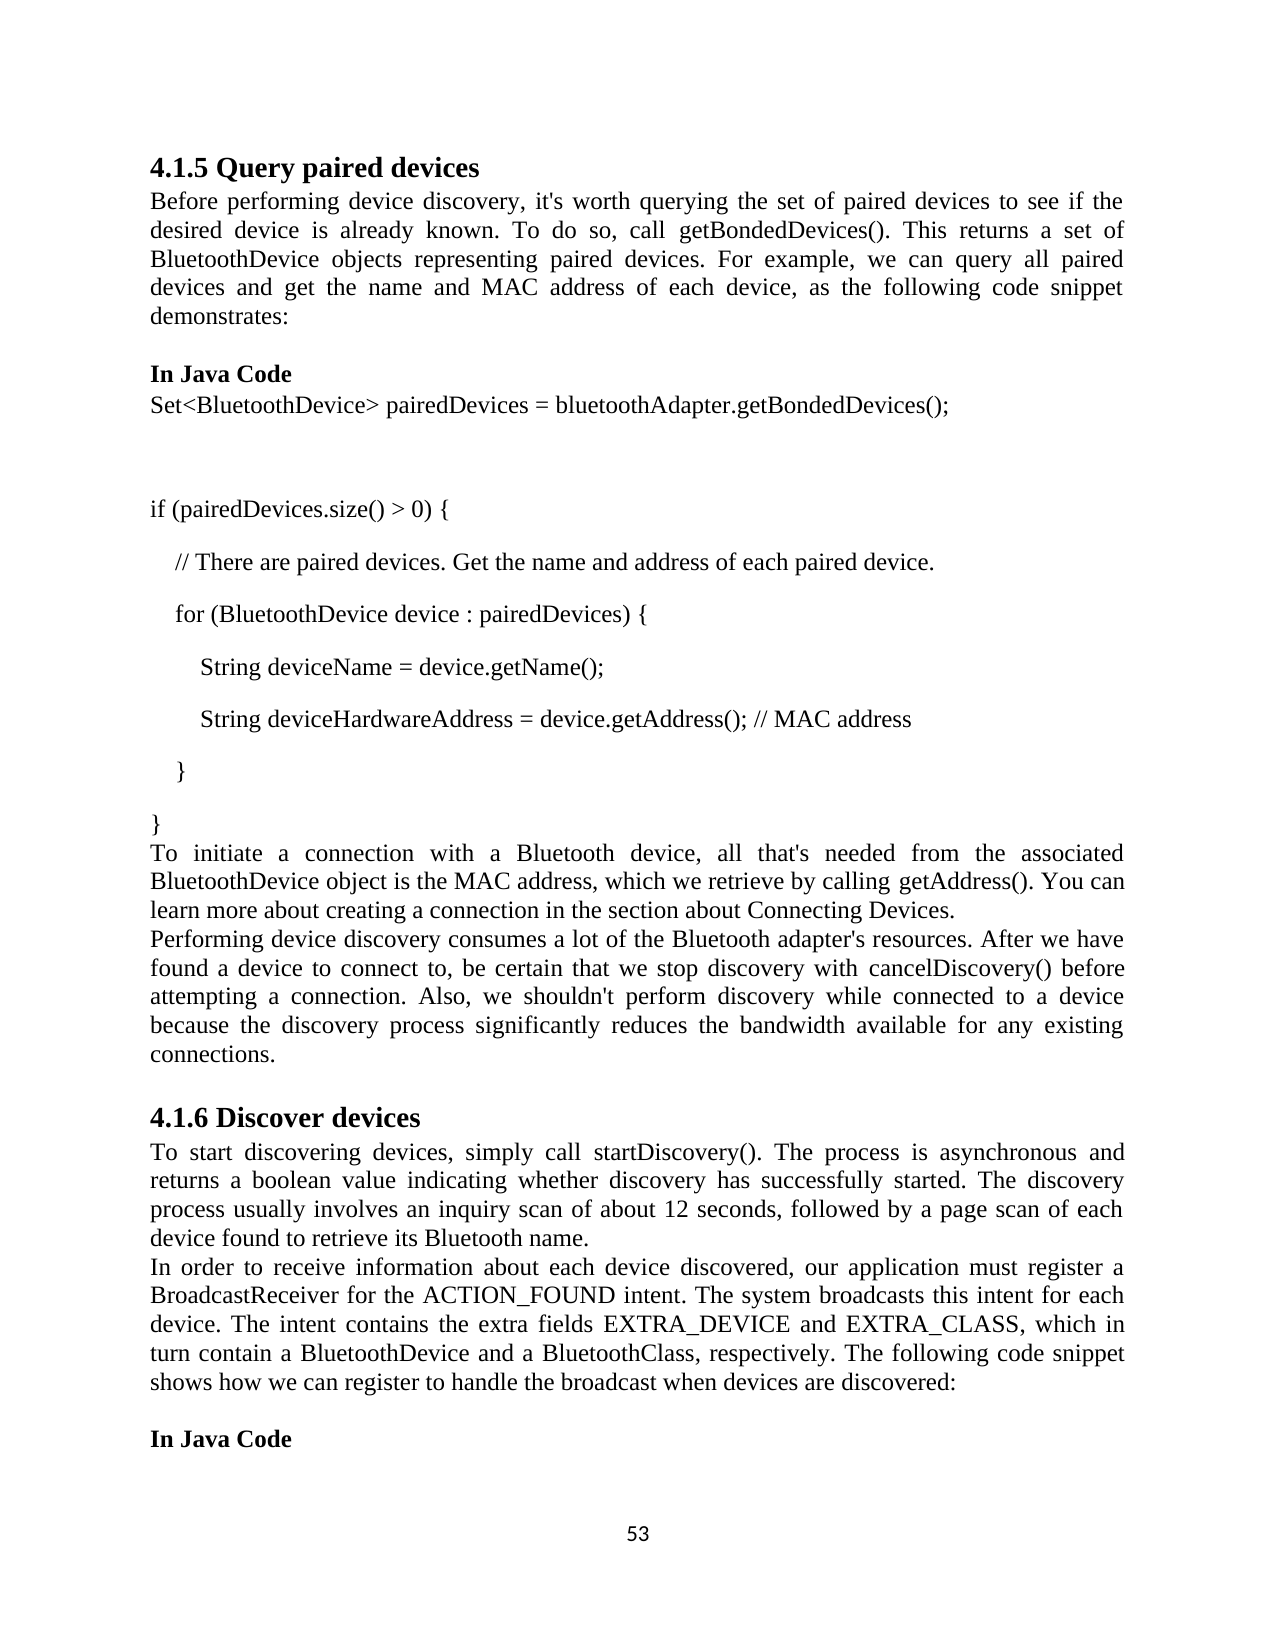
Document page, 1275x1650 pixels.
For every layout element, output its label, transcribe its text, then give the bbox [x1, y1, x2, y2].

subtitle 4.1.5 Query paired devices [150, 150, 1125, 183]
text In order to receive information about each device discovered, our application must register a BroadcastReceiver for the ACTION_FOUND intent. The system broadcasts this intent for each device. The intent contains the extra fields EXTRA_DEVICE and EXTRA_CLASS, which in turn contain a BluetoothDevice and a BluetoothClass, respectively. The following code snippet shows how we can register to handle the broadcast when devices are discovered: [150, 1252, 1125, 1395]
text Set<BluetoothDevice> pairedDevices = bluetoothAdapter.getBondedDevices(); [150, 390, 1125, 442]
text Before performing device discovery, it's worth querying the set of paired devices to see if the desired device is already known. To do so, call getBondedDevices(). This returns a set of BluetoothDevice objects representing paired devices. For example, we can query all paired devices and get the name and MAC address of each device, as the following code snippet demonstrates: [150, 186, 1125, 330]
text Performing device discovery consumes a lot of the Bluetooth adapter's resources. After we have found a device to connect to, be certain that we stop discovery with cancelDiscovery() before attempting a connection. Also, we shouldn't perform discovery while connected to a device because the discovery process significantly reduces the bandwidth available for any existing connections. [150, 924, 1125, 1068]
text To initiate a connection with a Bluetooth device, all that's needed from the associated BluetoothDevice object is the MAC address, which we retrieve by calling getAddress(). You can learn more about creating a connection in the section about Connecting Devices. [150, 838, 1125, 924]
subtitle 4.1.6 Discover devices [150, 1101, 1125, 1134]
text for (BluetoothDevice device : pairedDevices) { [150, 599, 1125, 652]
text In Java Code [150, 1424, 1125, 1453]
text // There are paired devices. Get the name and address of each paired device. [150, 547, 1125, 599]
text String deviceHardwareAddress = device.getAddress(); // MAC address [150, 704, 1125, 756]
text In Java Code [150, 359, 1125, 387]
text } [150, 809, 1125, 838]
text String deviceName = device.getName(); [150, 652, 1125, 704]
text if (pairedDevices.size() > 0) { [150, 494, 1125, 547]
text } [150, 756, 1125, 809]
text To start discovering devices, simply call startDiscovery(). The process is asynchronous and returns a boolean value indicating whether discovery has successfully started. The discovery process usually involves an inquiry scan of about 12 seconds, followed by a page scan of each device found to retrieve its Bluetooth name. [150, 1137, 1125, 1252]
